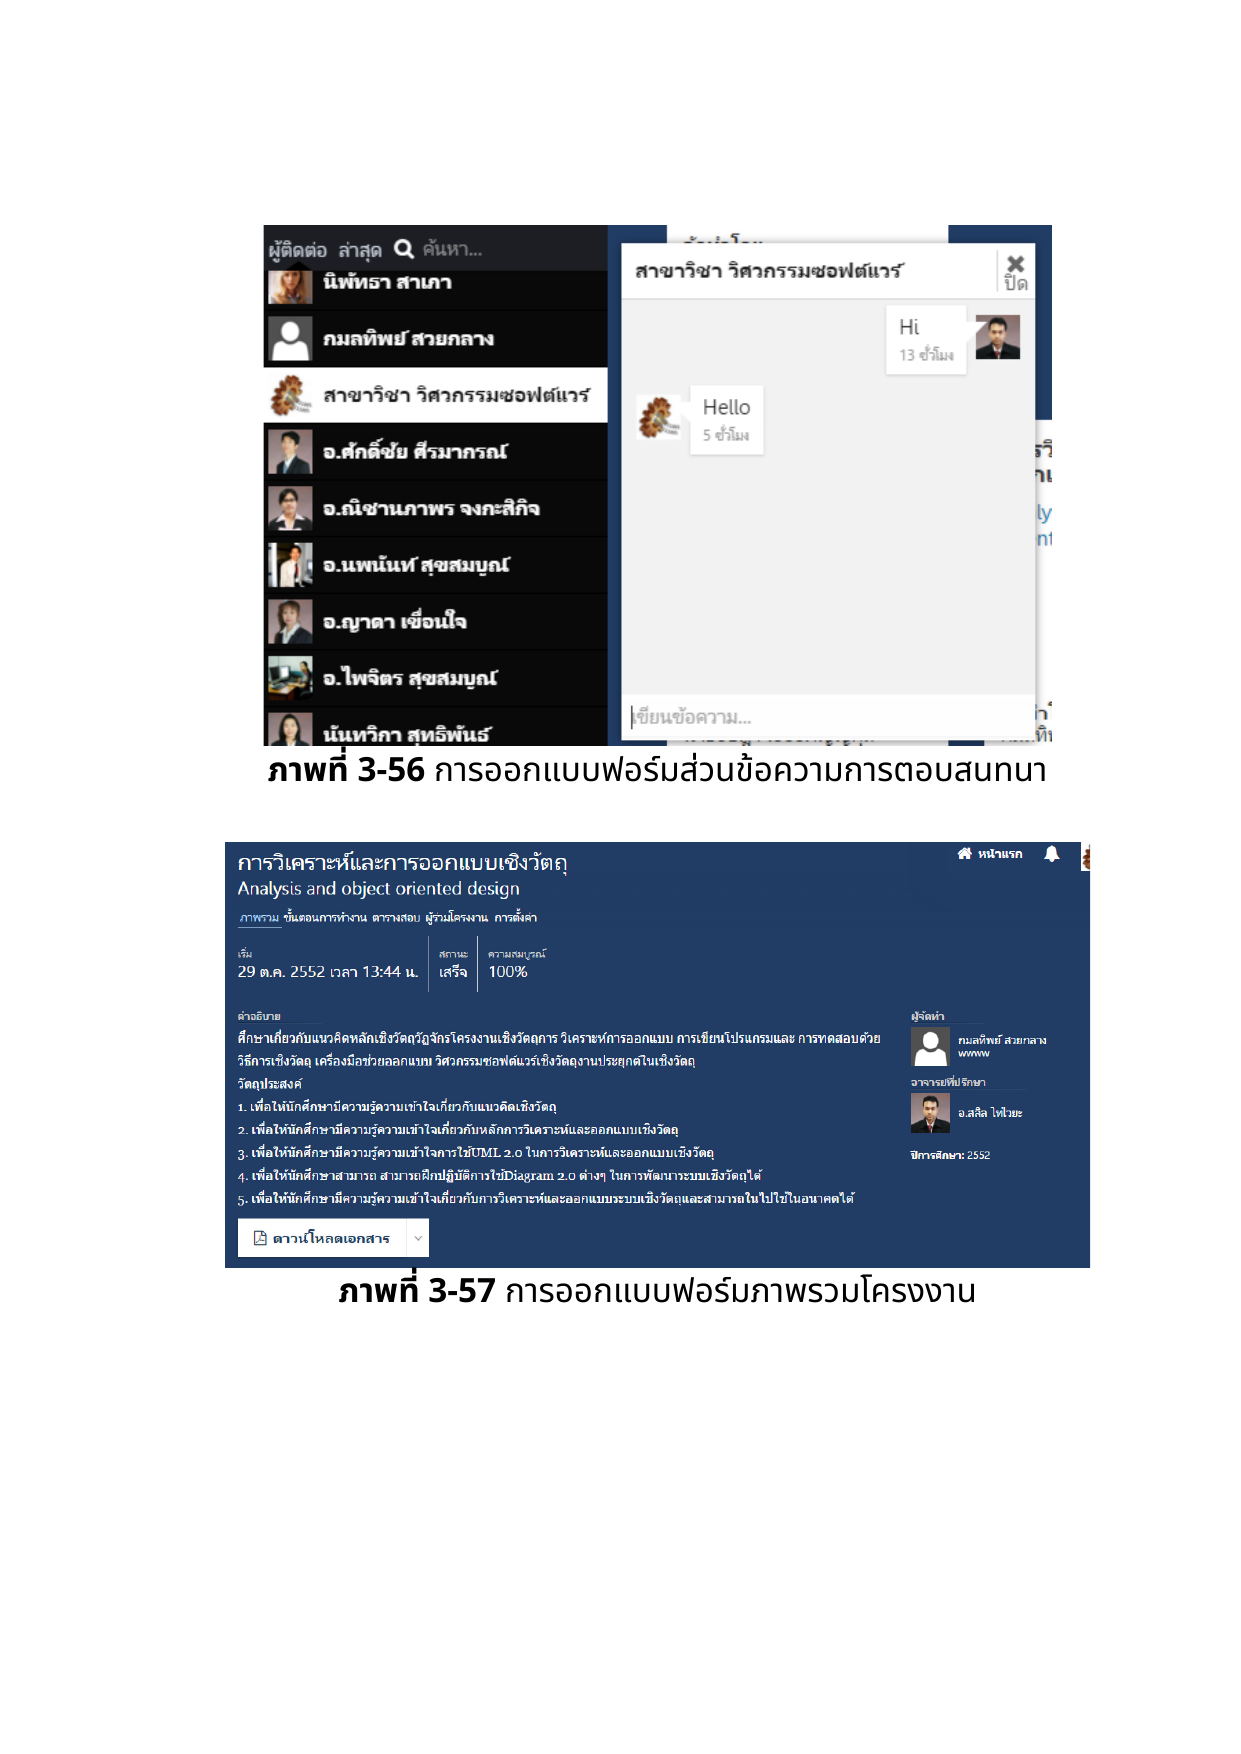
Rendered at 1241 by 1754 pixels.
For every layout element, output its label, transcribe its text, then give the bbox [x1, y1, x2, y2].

text ภาพที่ 3-56 การออกแบบฟอร์มส่วนข้อความการตอบสนทนา [225, 746, 1090, 797]
picture [225, 842, 1091, 1268]
text ภาพที่ 3-57 การออกแบบฟอร์มภาพรวมโครงงาน [225, 1268, 1090, 1318]
picture [263, 225, 1052, 746]
